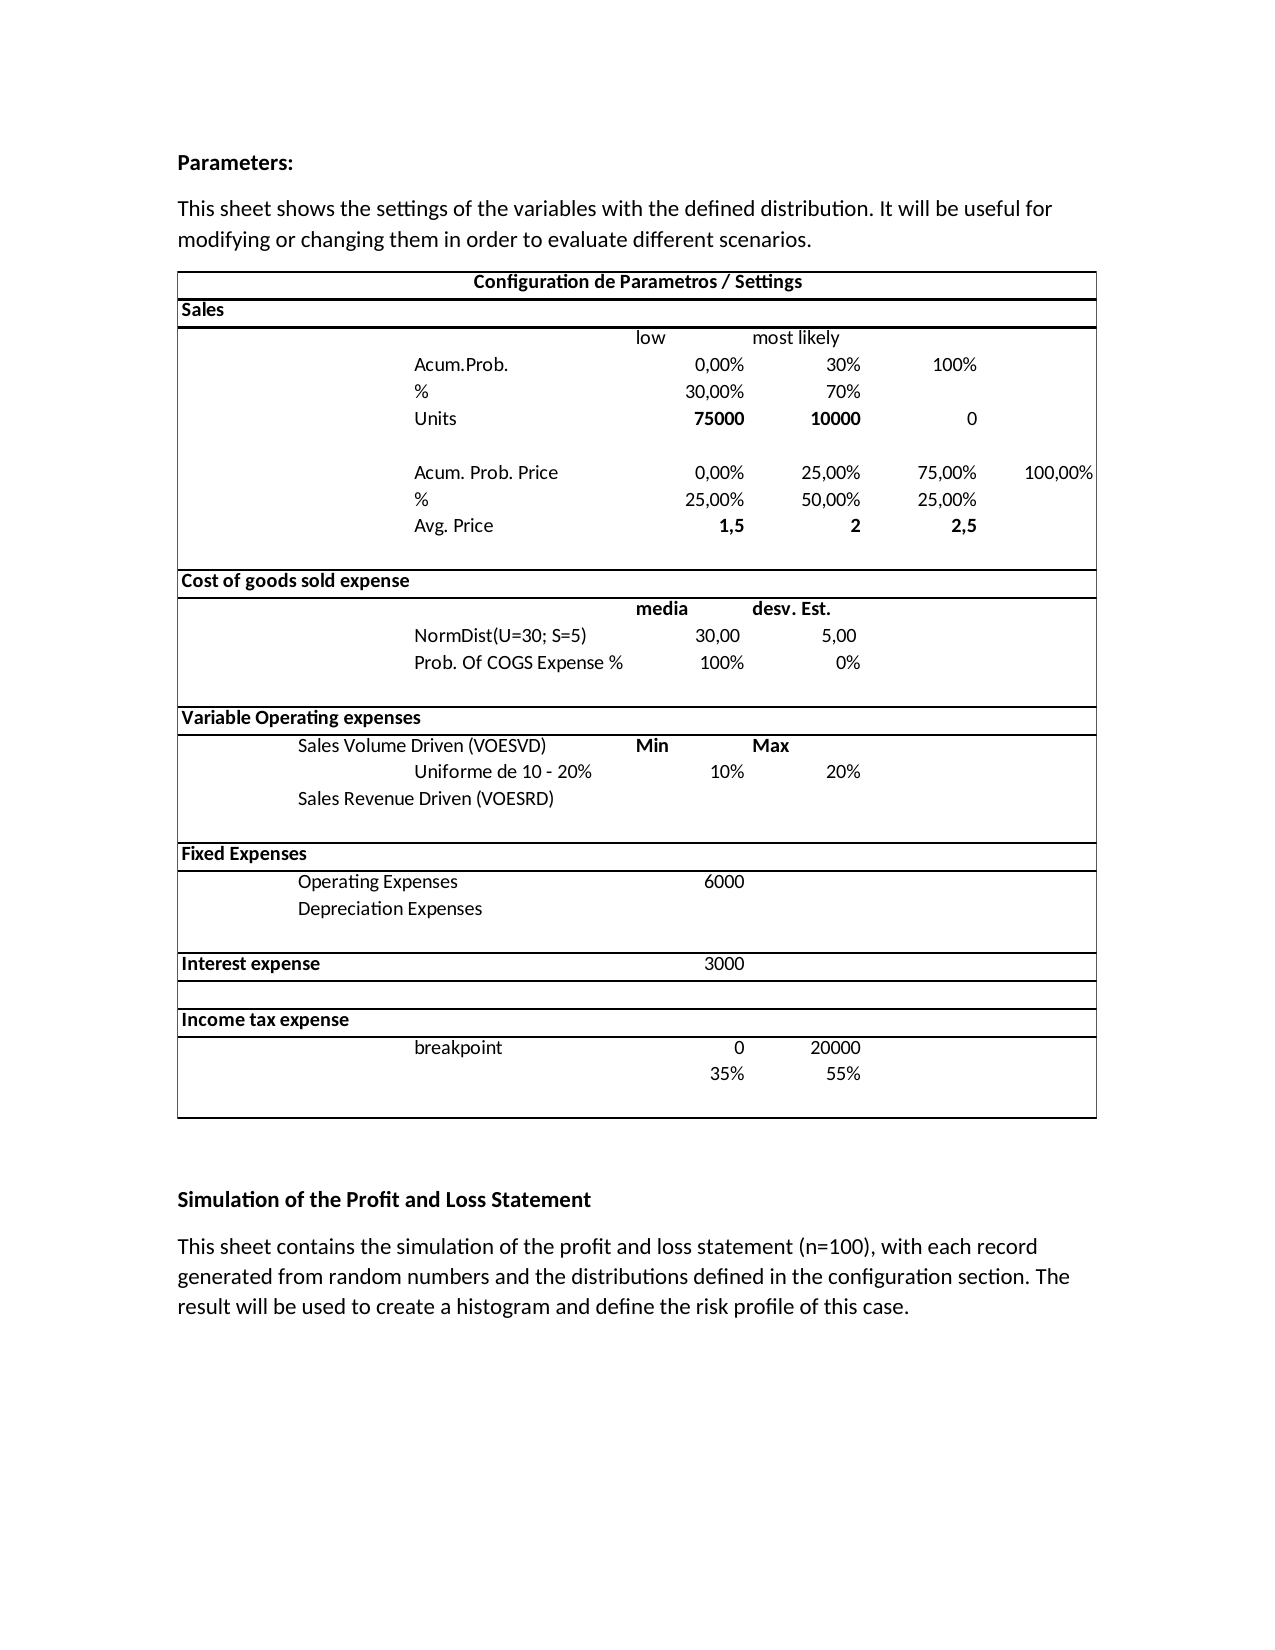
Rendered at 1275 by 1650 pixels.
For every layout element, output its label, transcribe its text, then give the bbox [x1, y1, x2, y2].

text Simulation of the Profit and Loss Statement [177, 1185, 1098, 1213]
text This sheet contains the simulation of the profit and loss statement (n=100), with each record generated from random numbers and the distributions defined in the configuration section. The result will be used to create a histogram and define the risk profile of this case. [177, 1232, 1098, 1321]
text Parameters: [177, 148, 1098, 176]
text This sheet shows the settings of the variables with the defined distribution. It will be useful for modifying or changing them in order to evaluate different scenarios. [177, 194, 1098, 253]
